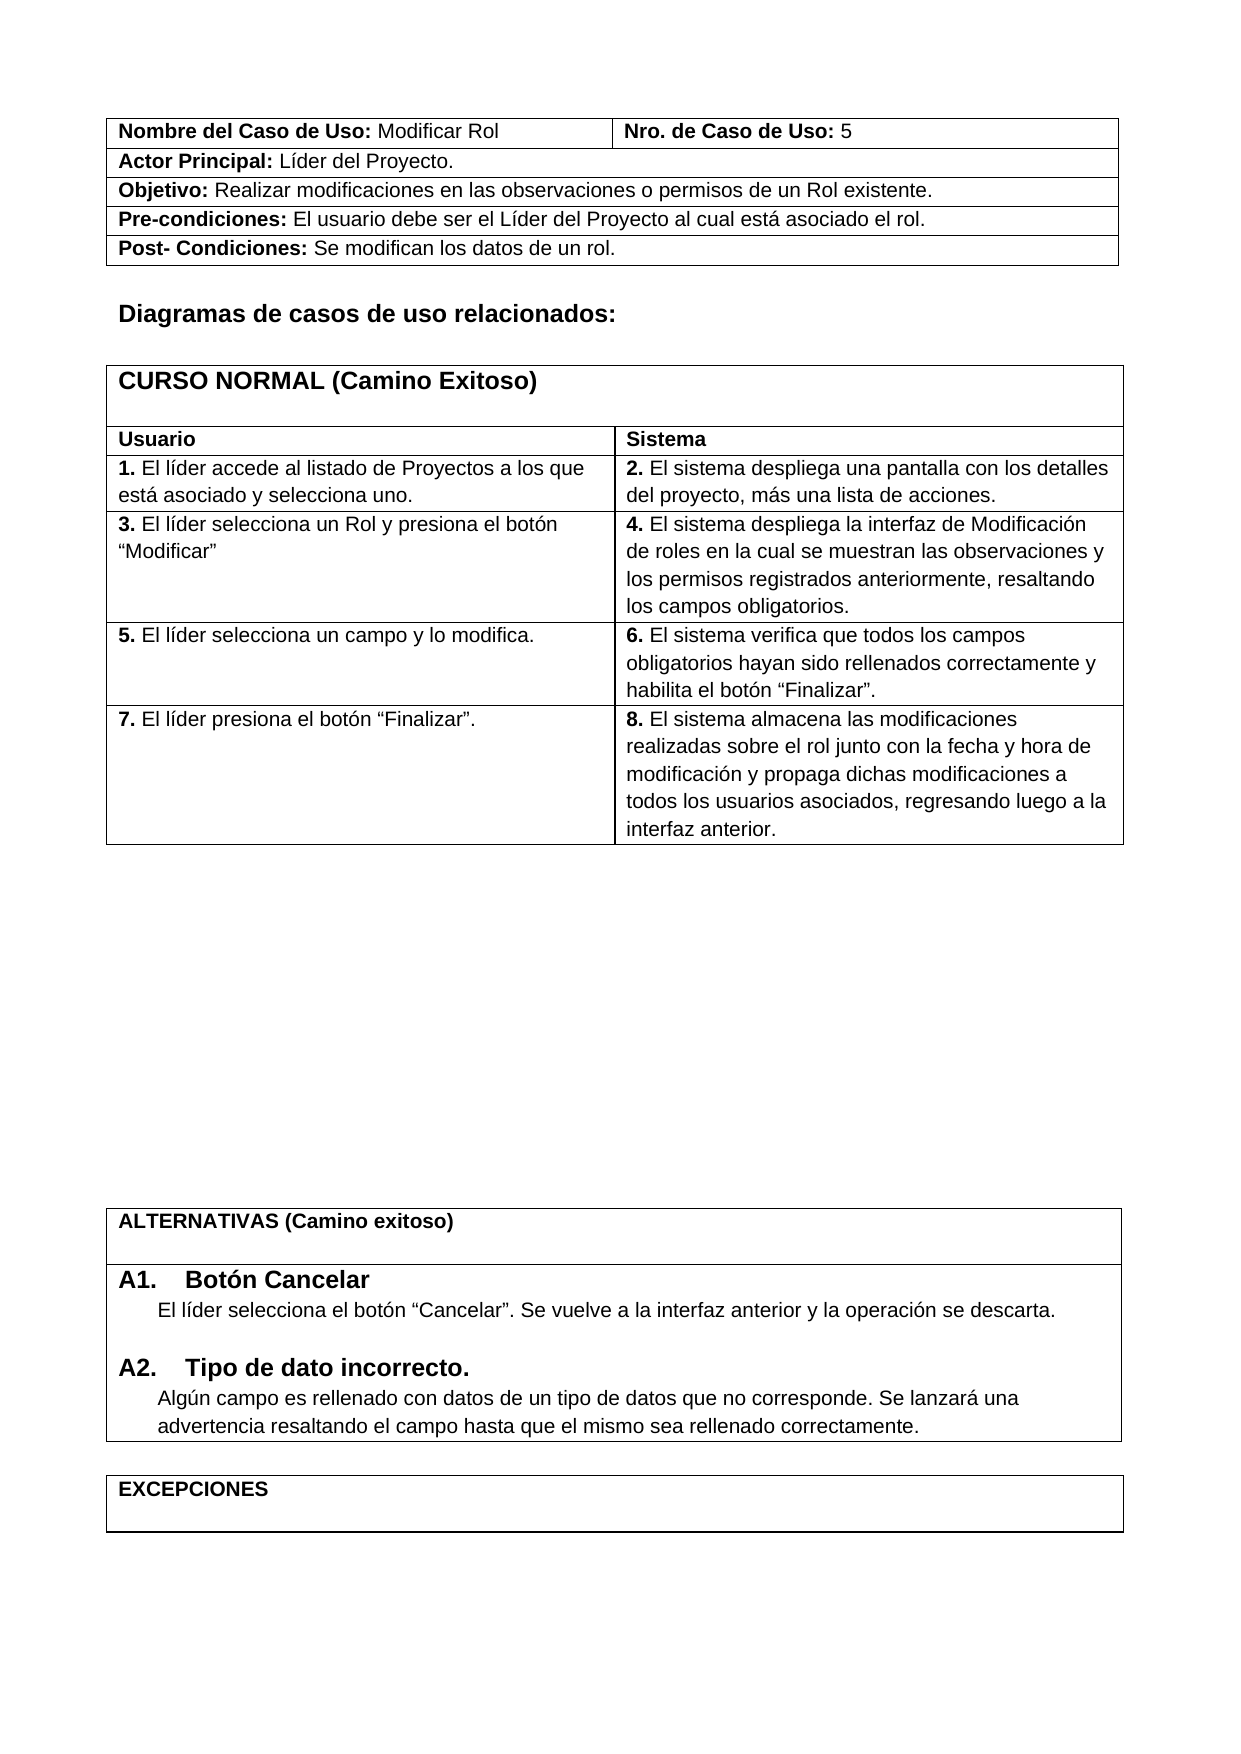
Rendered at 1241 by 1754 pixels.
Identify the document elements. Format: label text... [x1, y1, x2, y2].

text Diagramas de casos de uso relacionados: [118, 298, 1122, 327]
table_cell Sistema [616, 427, 1123, 455]
table_cell 7. El líder presiona el botón “Finalizar”. [107, 706, 614, 844]
table_cell Actor Principal: Líder del Proyecto. [107, 149, 1118, 177]
table_cell 1. El líder accede al listado de Proyectos a los que está asociado y selecciona uno. [107, 456, 614, 511]
table_header ALTERNATIVAS (Camino exitoso) [107, 1209, 1121, 1264]
table_header Nombre del Caso de Uso: Modificar Rol [107, 119, 612, 147]
table_cell 4. El sistema despliega la interfaz de Modificación de roles en la cual se muestran las observaciones y los permisos registrados anteriormente, resaltando los campos obligatorios. [616, 512, 1123, 622]
table_cell Objetivo: Realizar modificaciones en las observaciones o permisos de un Rol existente. [107, 178, 1118, 206]
table_cell Usuario [107, 427, 614, 455]
table_header CURSO NORMAL (Camino Exitoso) [107, 366, 1123, 426]
table_header EXCEPCIONES [107, 1476, 1123, 1531]
table_cell 8. El sistema almacena las modificaciones realizadas sobre el rol junto con la fecha y hora de modificación y propaga dichas modificaciones a todos los usuarios asociados, regresando luego a la interfaz anterior. [616, 706, 1123, 844]
table_cell Post- Condiciones: Se modifican los datos de un rol. [107, 236, 1118, 264]
table_cell A1. Botón Cancelar El líder selecciona el botón “Cancelar”. Se vuelve a la interfaz anterior y la operación se descarta. A2. Tipo de dato incorrecto. Algún campo es rellenado con datos de un tipo de datos que no corresponde. Se lanzará una advertencia resaltando el campo hasta que el mismo sea rellenado correctamente. [107, 1265, 1121, 1441]
table_cell 2. El sistema despliega una pantalla con los detalles del proyecto, más una lista de acciones. [616, 456, 1123, 511]
table_cell 3. El líder selecciona un Rol y presiona el botón “Modificar” [107, 512, 614, 622]
table_cell 6. El sistema verifica que todos los campos obligatorios hayan sido rellenados correctamente y habilita el botón “Finalizar”. [616, 623, 1123, 705]
table_cell Pre-condiciones: El usuario debe ser el Líder del Proyecto al cual está asociado el rol. [107, 207, 1118, 235]
table_header Nro. de Caso de Uso: 5 [613, 119, 1118, 147]
table_cell 5. El líder selecciona un campo y lo modifica. [107, 623, 614, 705]
